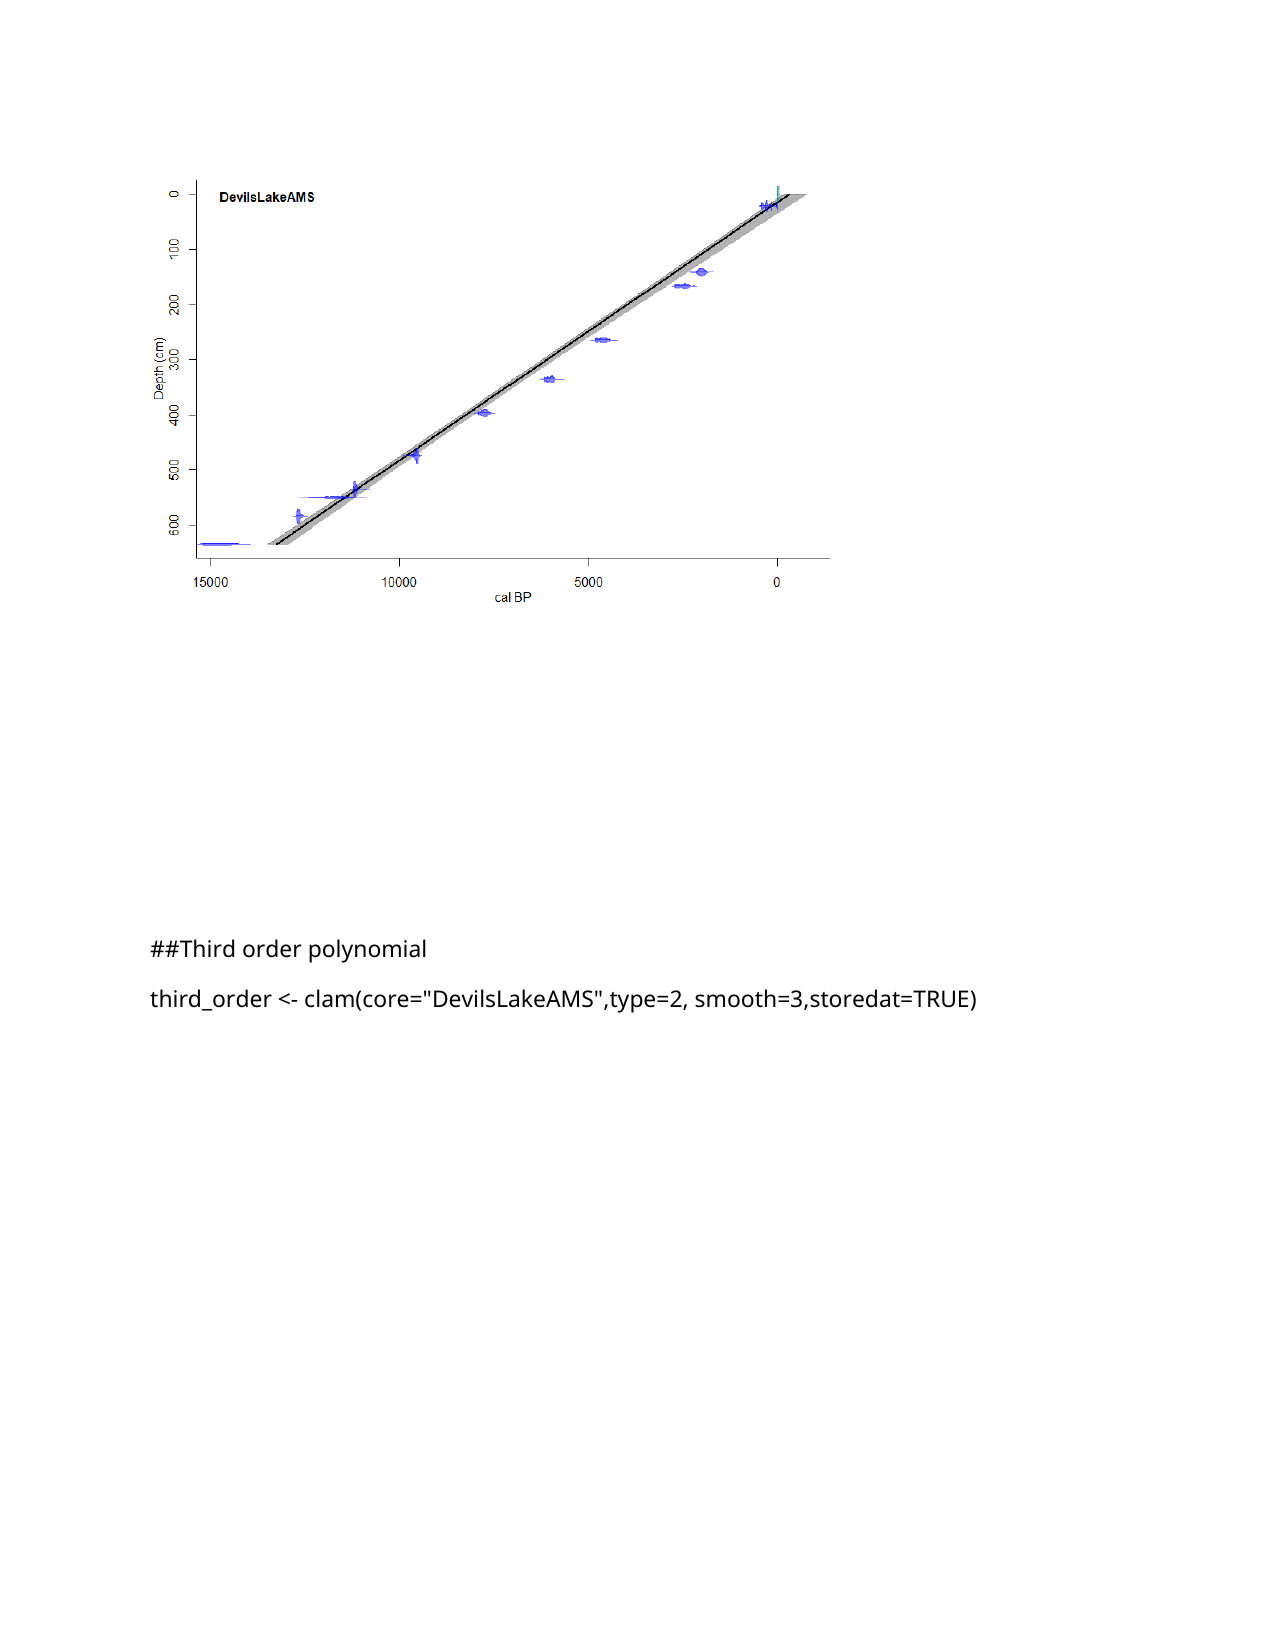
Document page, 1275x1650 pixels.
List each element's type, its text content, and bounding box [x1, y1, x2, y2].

text third_order <- clam(core="DevilsLakeAMS",type=2, smooth=3,storedat=TRUE) [150, 983, 1125, 1014]
picture [150, 150, 845, 612]
text ##Third order polynomial [150, 933, 1125, 964]
